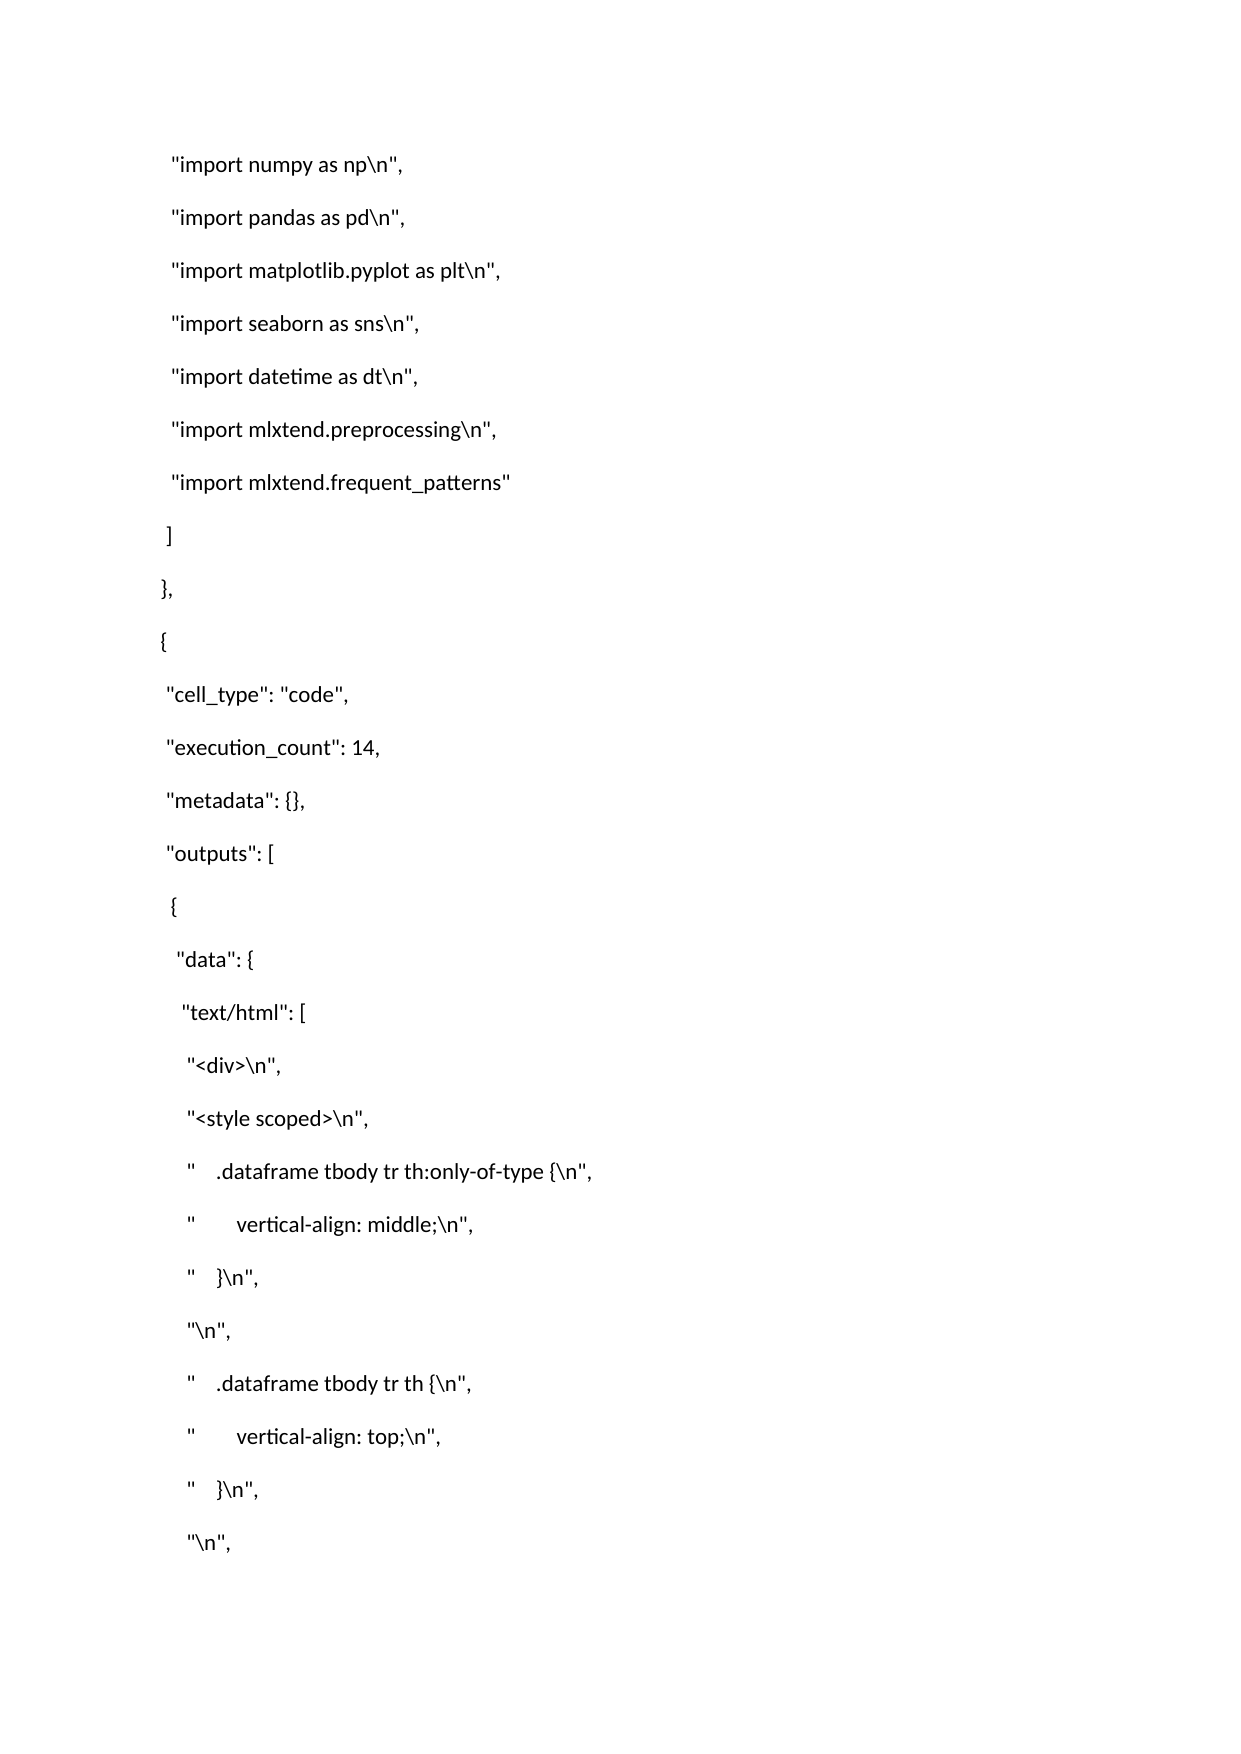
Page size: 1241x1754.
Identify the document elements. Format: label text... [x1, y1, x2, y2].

text "import pandas as pd\n", [150, 203, 1090, 231]
text "text/html": [ [150, 998, 1090, 1026]
text "\n", [150, 1316, 1090, 1344]
text "execution_count": 14, [150, 733, 1090, 761]
text "import matplotlib.pyplot as plt\n", [150, 256, 1090, 284]
text " }\n", [150, 1476, 1090, 1503]
text "<style scoped>\n", [150, 1104, 1090, 1132]
text "cell_type": "code", [150, 680, 1090, 708]
text "data": { [150, 945, 1090, 973]
text " vertical-align: middle;\n", [150, 1210, 1090, 1238]
text "import numpy as np\n", [150, 150, 1090, 178]
text " .dataframe tbody tr th {\n", [150, 1369, 1090, 1397]
text "outputs": [ [150, 839, 1090, 867]
text " .dataframe tbody tr th:only-of-type {\n", [150, 1157, 1090, 1185]
text "metadata": {}, [150, 786, 1090, 814]
text { [150, 627, 1090, 655]
text "import mlxtend.preprocessing\n", [150, 415, 1090, 443]
text " vertical-align: top;\n", [150, 1422, 1090, 1451]
text "<div>\n", [150, 1051, 1090, 1079]
text "import datetime as dt\n", [150, 362, 1090, 390]
text }, [150, 574, 1090, 602]
text { [150, 892, 1090, 920]
text "import seaborn as sns\n", [150, 309, 1090, 337]
text "\n", [150, 1528, 1090, 1557]
text ] [150, 521, 1090, 549]
text "import mlxtend.frequent_patterns" [150, 468, 1090, 496]
text " }\n", [150, 1263, 1090, 1291]
